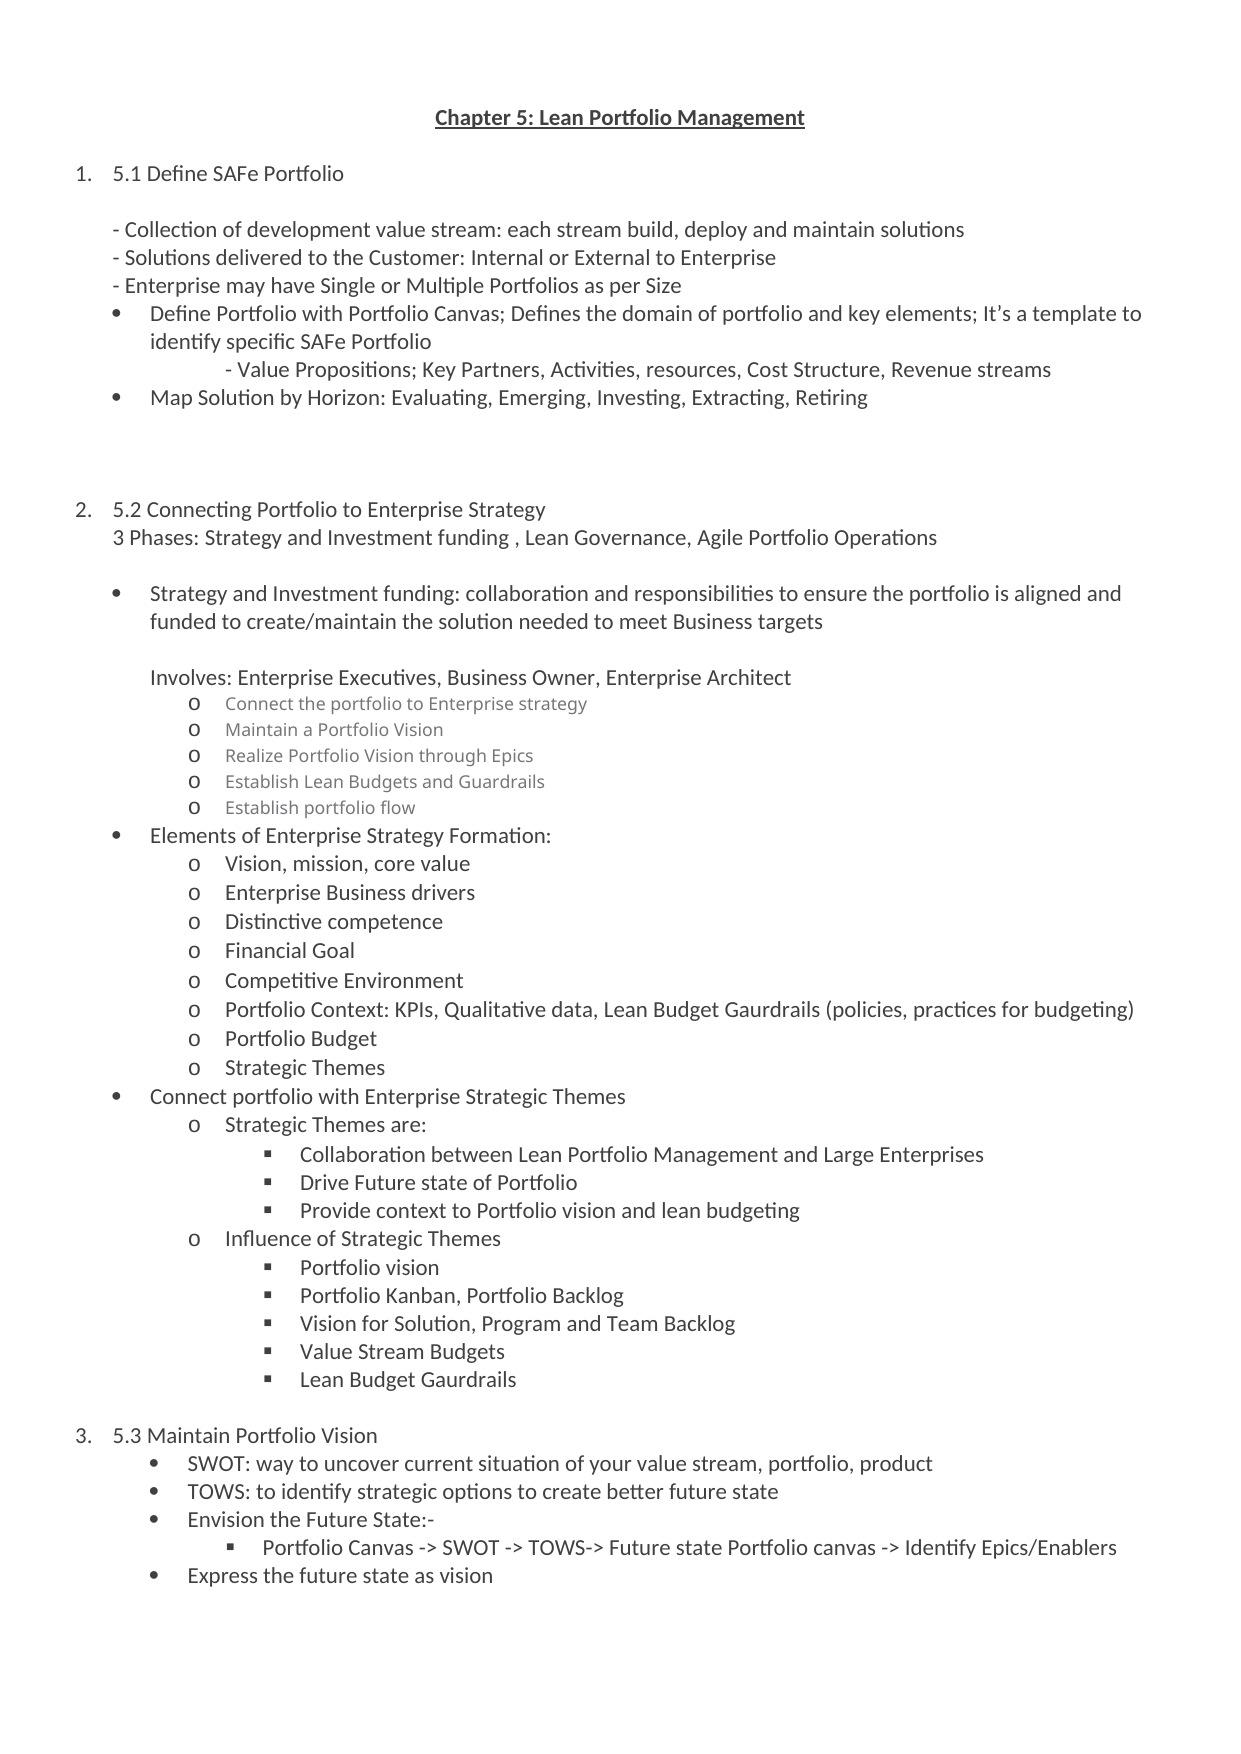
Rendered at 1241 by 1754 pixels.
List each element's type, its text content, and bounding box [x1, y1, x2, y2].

list Involves: Enterprise Executives, Business Owner, Enterprise Architect [150, 663, 1165, 691]
list Map Solution by Horizon: Evaluating, Emerging, Investing, Extracting, Retiring [112, 383, 1165, 411]
list TOWS: to identify strategic options to create better future state [150, 1477, 1165, 1505]
list Elements of Enterprise Strategy Formation: [112, 821, 1165, 849]
list Maintain a Portfolio Vision [187, 717, 1165, 743]
list 5.3 Maintain Portfolio Vision [75, 1421, 1165, 1449]
text Chapter 5: Lean Portfolio Management [75, 103, 1165, 131]
list Strategic Themes are: [187, 1111, 1165, 1140]
list Portfolio Canvas -> SWOT -> TOWS-> Future state Portfolio canvas -> Identify Epics/Enablers [225, 1533, 1165, 1561]
list Portfolio Budget [187, 1024, 1165, 1053]
list Vision, mission, core value [187, 849, 1165, 878]
list Drive Future state of Portfolio [262, 1168, 1165, 1196]
list Envision the Future State:- [150, 1505, 1165, 1533]
text 3 Phases: Strategy and Investment funding , Lean Governance, Agile Portfolio Operations [112, 523, 1165, 551]
text - Value Propositions; Key Partners, Activities, resources, Cost Structure, Revenue streams [150, 355, 1165, 383]
list Financial Goal [187, 937, 1165, 966]
list SWOT: way to uncover current situation of your value stream, portfolio, product [150, 1449, 1165, 1477]
text - Collection of development value stream: each stream build, deploy and maintain solutions [75, 215, 1165, 243]
list Provide context to Portfolio vision and lean budgeting [262, 1196, 1165, 1224]
list 5.1 Define SAFe Portfolio [75, 159, 1165, 187]
list Collaboration between Lean Portfolio Management and Large Enterprises [262, 1140, 1165, 1168]
list Strategy and Investment funding: collaboration and responsibilities to ensure the portfolio is aligned and funded to create/maintain the solution needed to meet Business targets [112, 579, 1165, 635]
list Value Stream Budgets [262, 1337, 1165, 1365]
list Connect the portfolio to Enterprise strategy [187, 691, 1165, 717]
list Establish portfolio flow [187, 795, 1165, 821]
text - Enterprise may have Single or Multiple Portfolios as per Size [75, 271, 1165, 299]
list Express the future state as vision [150, 1561, 1165, 1589]
list Enterprise Business drivers [187, 878, 1165, 907]
list Connect portfolio with Enterprise Strategic Themes [112, 1082, 1165, 1111]
list Distinctive competence [187, 907, 1165, 937]
list Realize Portfolio Vision through Epics [187, 743, 1165, 769]
list Vision for Solution, Program and Team Backlog [262, 1309, 1165, 1337]
list Portfolio Context: KPIs, Qualitative data, Lean Budget Gaurdrails (policies, practices for budgeting) [187, 995, 1165, 1024]
list Lean Budget Gaurdrails [262, 1365, 1165, 1393]
list Portfolio Kanban, Portfolio Backlog [262, 1281, 1165, 1309]
list 5.2 Connecting Portfolio to Enterprise Strategy [75, 495, 1165, 523]
list Establish Lean Budgets and Guardrails [187, 769, 1165, 795]
list Strategic Themes [187, 1053, 1165, 1082]
list Influence of Strategic Themes [187, 1224, 1165, 1253]
text - Solutions delivered to the Customer: Internal or External to Enterprise [75, 243, 1165, 271]
list Portfolio vision [262, 1253, 1165, 1281]
list Competitive Environment [187, 966, 1165, 995]
list Define Portfolio with Portfolio Canvas; Defines the domain of portfolio and key elements; It’s a template to identify specific SAFe Portfolio [112, 299, 1165, 355]
